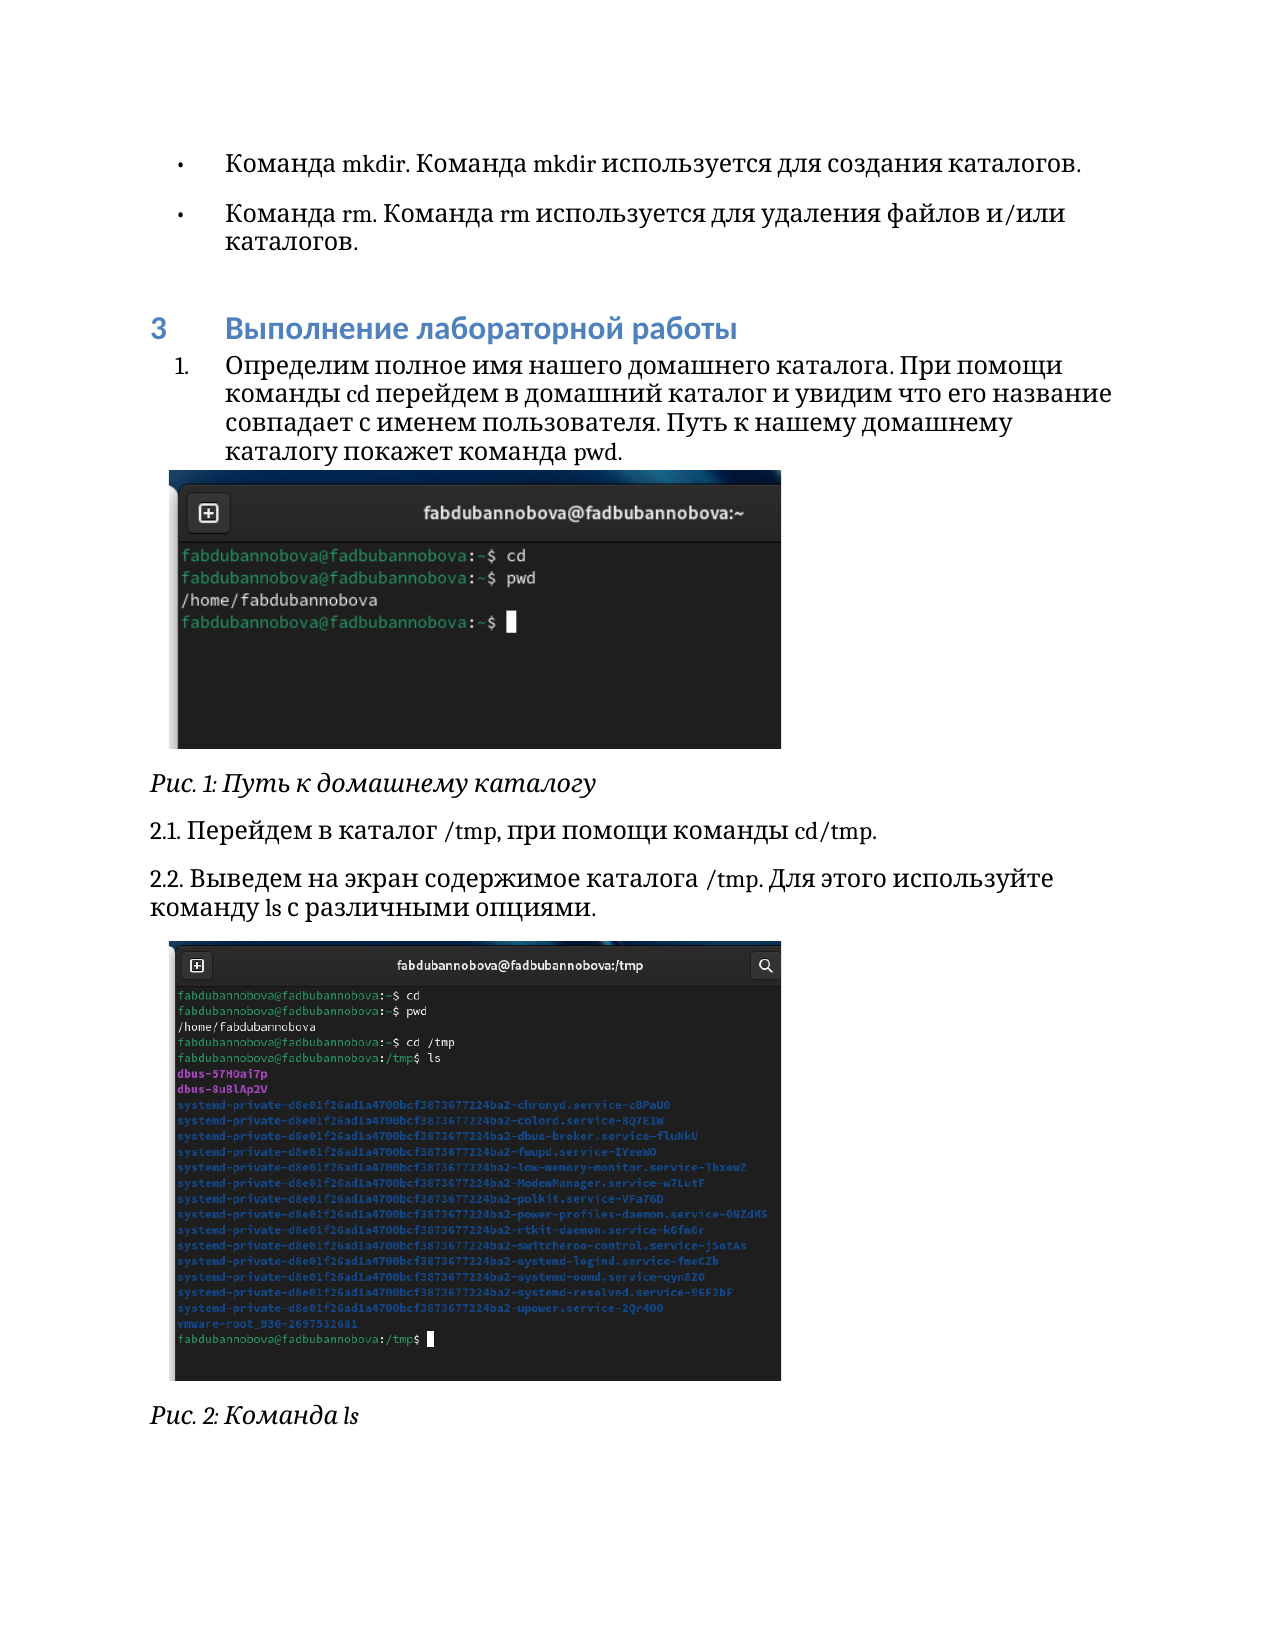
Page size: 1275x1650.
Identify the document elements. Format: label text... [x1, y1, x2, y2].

subtitle 3 Выполнение лабораторной работы [150, 307, 1125, 348]
list Команда mkdir. Команда mkdir используется для создания каталогов. [175, 150, 1125, 179]
text 2.2. Выведем на экран содержимое каталога /tmp. Для этого используйте команду ls с различными опциями. [150, 865, 1125, 922]
picture [168, 470, 782, 749]
list Команда rm. Команда rm используется для удаления файлов и/или каталогов. [175, 199, 1125, 257]
picture [168, 941, 782, 1381]
list Определим полное имя нашего домашнего каталога. При помощи команды cd перейдем в домашний каталог и увидим что его название совпадает с именем пользователя. Путь к нашему домашнему каталогу покажет команда pwd. [175, 352, 1125, 467]
text Рис. 2: Команда ls [150, 1402, 1125, 1431]
text Рис. 1: Путь к домашнему каталогу [150, 770, 1125, 798]
text 2.1. Перейдем в каталог /tmp, при помощи команды cd/tmp. [150, 817, 1125, 846]
